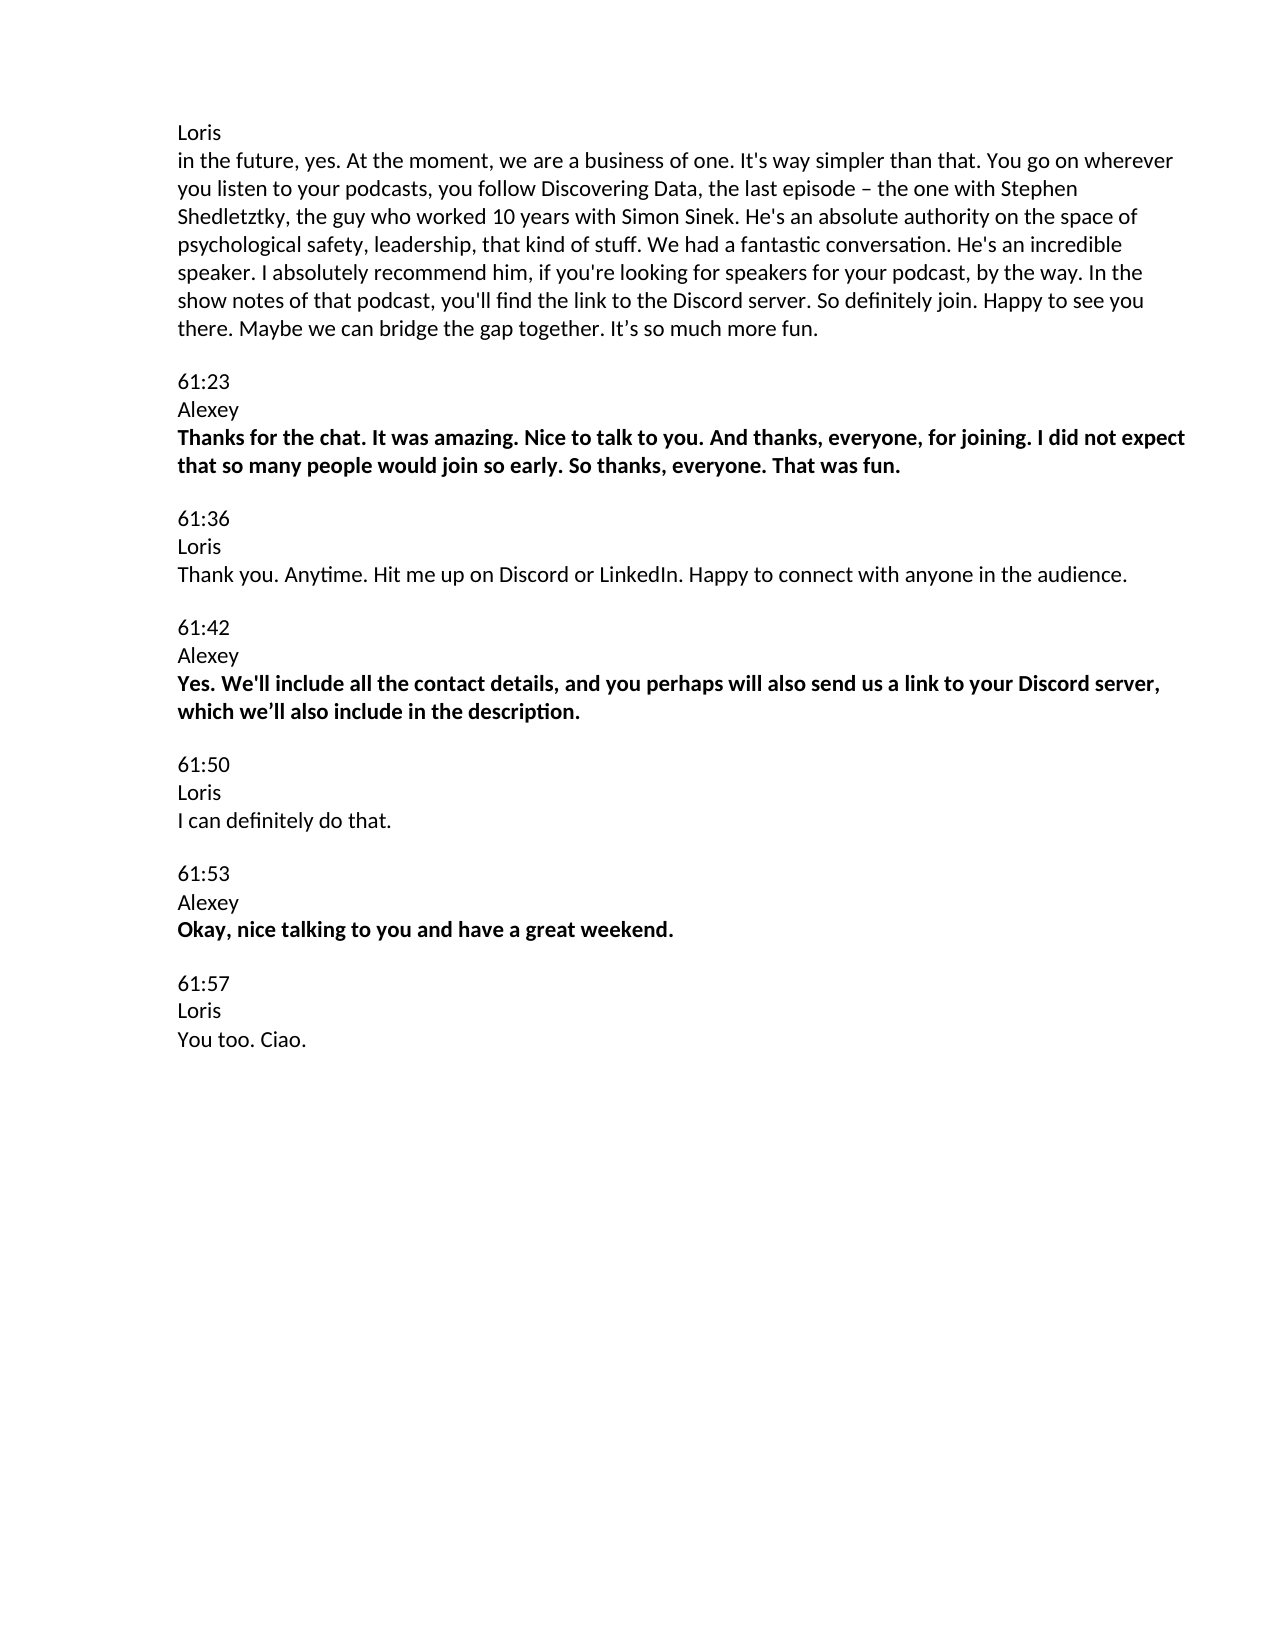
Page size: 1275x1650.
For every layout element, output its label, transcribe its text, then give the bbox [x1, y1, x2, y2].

text Yes. We'll include all the contact details, and you perhaps will also send us a link to your Discord server, which we’ll also include in the description. [177, 669, 1186, 726]
text Thank you. Anytime. Hit me up on Discord or LinkedIn. Happy to connect with anyone in the audience. [177, 560, 1186, 588]
text Alexey [177, 641, 1186, 669]
text 61:36 [177, 504, 1186, 532]
text in the future, yes. At the moment, we are a business of one. It's way simpler than that. You go on wherever you listen to your podcasts, you follow Discovering Data, the last episode – the one with Stephen Shedletztky, the guy who worked 10 years with Simon Sinek. He's an absolute authority on the space of psychological safety, leadership, that kind of stuff. We had a fantastic conversation. He's an incredible speaker. I absolutely recommend him, if you're looking for speakers for your podcast, by the way. In the show notes of that podcast, you'll find the link to the Discord server. So definitely join. Happy to see you there. Maybe we can bridge the gap together. It’s so much more fun. [177, 146, 1186, 342]
text Okay, nice talking to you and have a great weekend. [177, 916, 1186, 944]
text You too. Ciao. [177, 1025, 1186, 1053]
text Loris [177, 532, 1186, 560]
text Thanks for the chat. It was amazing. Nice to talk to you. And thanks, everyone, for joining. I did not expect that so many people would join so early. So thanks, everyone. That was fun. [177, 423, 1186, 479]
text Loris [177, 118, 1186, 146]
text Alexey [177, 888, 1186, 916]
text 61:57 [177, 969, 1186, 997]
text Loris [177, 778, 1186, 807]
text I can definitely do that. [177, 807, 1186, 834]
text 61:50 [177, 751, 1186, 778]
text 61:23 [177, 367, 1186, 395]
text 61:53 [177, 859, 1186, 888]
text 61:42 [177, 613, 1186, 641]
text Loris [177, 997, 1186, 1025]
text Alexey [177, 395, 1186, 423]
